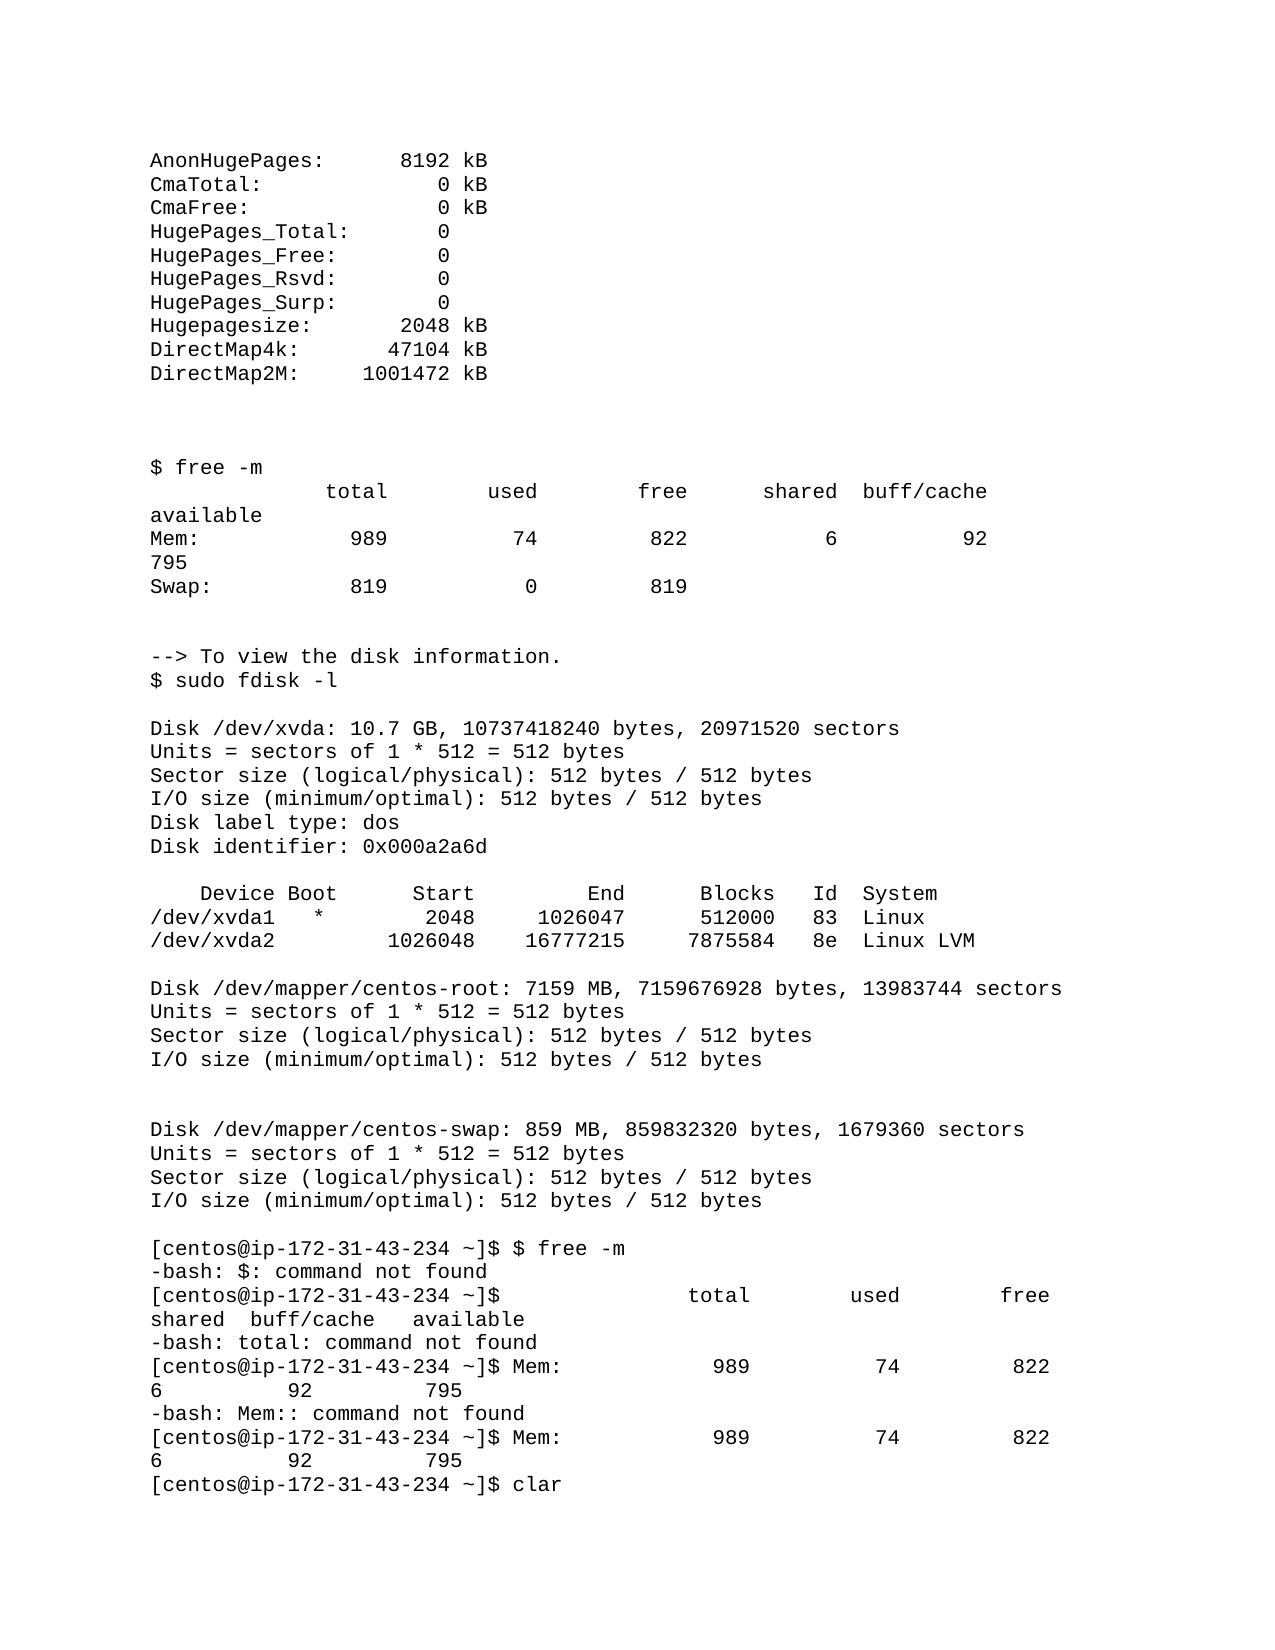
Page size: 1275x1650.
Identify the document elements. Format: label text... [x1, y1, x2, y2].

text Disk /dev/xvda: 10.7 GB, 10737418240 bytes, 20971520 sectors [150, 717, 1125, 741]
text HugePages_Rsvd: 0 [150, 268, 1125, 292]
text Device Boot Start End Blocks Id System [150, 883, 1125, 907]
text I/O size (minimum/optimal): 512 bytes / 512 bytes [150, 1048, 1125, 1072]
text AnonHugePages: 8192 kB [150, 150, 1125, 174]
text [centos@ip-172-31-43-234 ~]$ total used free shared buff/cache available [150, 1285, 1125, 1332]
text -bash: total: command not found [150, 1332, 1125, 1356]
text $ free -m [150, 457, 1125, 481]
text total used free shared buff/cache available [150, 481, 1125, 528]
text Sector size (logical/physical): 512 bytes / 512 bytes [150, 1167, 1125, 1190]
text HugePages_Total: 0 [150, 221, 1125, 244]
text Disk label type: dos [150, 812, 1125, 836]
text Swap: 819 0 819 [150, 576, 1125, 599]
text [centos@ip-172-31-43-234 ~]$ Mem: 989 74 822 6 92 795 [150, 1427, 1125, 1474]
text /dev/xvda1 * 2048 1026047 512000 83 Linux [150, 907, 1125, 930]
text [centos@ip-172-31-43-234 ~]$ $ free -m [150, 1238, 1125, 1261]
text Mem: 989 74 822 6 92 795 [150, 528, 1125, 576]
text -bash: $: command not found [150, 1261, 1125, 1285]
text Units = sectors of 1 * 512 = 512 bytes [150, 1143, 1125, 1167]
text HugePages_Free: 0 [150, 244, 1125, 268]
text -bash: Mem:: command not found [150, 1403, 1125, 1427]
text Disk /dev/mapper/centos-root: 7159 MB, 7159676928 bytes, 13983744 sectors [150, 978, 1125, 1001]
text Disk /dev/mapper/centos-swap: 859 MB, 859832320 bytes, 1679360 sectors [150, 1119, 1125, 1143]
text I/O size (minimum/optimal): 512 bytes / 512 bytes [150, 1190, 1125, 1214]
text [centos@ip-172-31-43-234 ~]$ clar [150, 1474, 1125, 1498]
text I/O size (minimum/optimal): 512 bytes / 512 bytes [150, 788, 1125, 812]
text Units = sectors of 1 * 512 = 512 bytes [150, 741, 1125, 765]
text Sector size (logical/physical): 512 bytes / 512 bytes [150, 1025, 1125, 1048]
text CmaFree: 0 kB [150, 197, 1125, 221]
text Hugepagesize: 2048 kB [150, 316, 1125, 339]
text HugePages_Surp: 0 [150, 292, 1125, 316]
text Disk identifier: 0x000a2a6d [150, 836, 1125, 859]
text Units = sectors of 1 * 512 = 512 bytes [150, 1001, 1125, 1025]
text DirectMap2M: 1001472 kB [150, 363, 1125, 386]
text DirectMap4k: 47104 kB [150, 339, 1125, 363]
text CmaTotal: 0 kB [150, 174, 1125, 197]
text --> To view the disk information. [150, 647, 1125, 670]
text /dev/xvda2 1026048 16777215 7875584 8e Linux LVM [150, 930, 1125, 954]
text [centos@ip-172-31-43-234 ~]$ Mem: 989 74 822 6 92 795 [150, 1356, 1125, 1403]
text Sector size (logical/physical): 512 bytes / 512 bytes [150, 765, 1125, 788]
text $ sudo fdisk -l [150, 670, 1125, 694]
